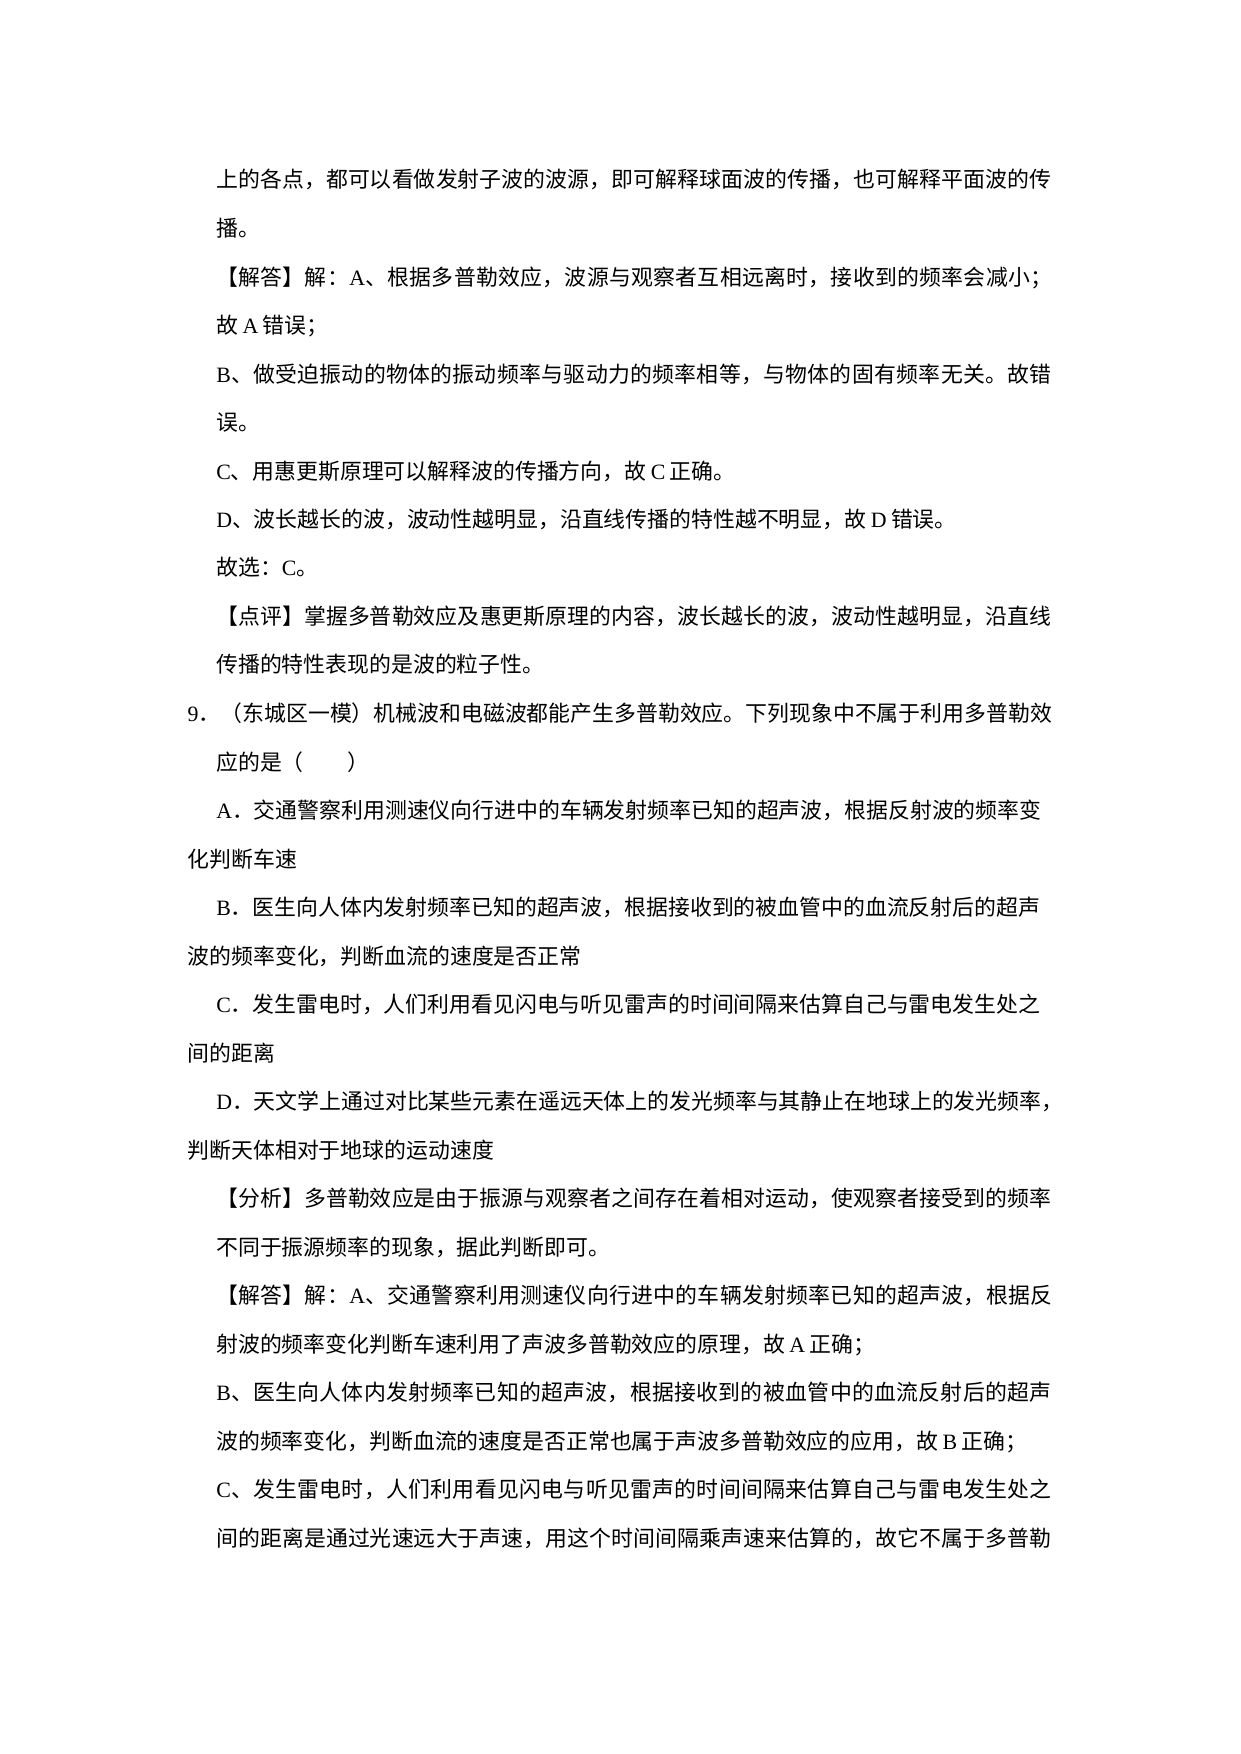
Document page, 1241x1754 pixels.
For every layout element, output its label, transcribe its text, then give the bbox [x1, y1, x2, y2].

text 9．（东城区一模）机械波和电磁波都能产生多普勒效应。下列现象中不属于利用多普勒效应的是（ ） [187, 695, 1053, 777]
text 【解答】解：A、根据多普勒效应，波源与观察者互相远离时，接收到的频率会减小；故A错误； [216, 259, 1053, 340]
text B、做受迫振动的物体的振动频率与驱动力的频率相等，与物体的固有频率无关。故错误。 [216, 356, 1053, 437]
text B、医生向人体内发射频率已知的超声波，根据接收到的被血管中的血流反射后的超声波的频率变化，判断血流的速度是否正常也属于声波多普勒效应的应用，故B正确； [216, 1375, 1053, 1456]
text D、波长越长的波，波动性越明显，沿直线传播的特性越不明显，故D错误。 [216, 502, 1053, 534]
text 故选：C。 [216, 550, 1053, 582]
text C．发生雷电时，人们利用看见闪电与听见雷声的时间间隔来估算自己与雷电发生处之间的距离 [187, 987, 1053, 1068]
text 【解答】解：A、交通警察利用测速仪向行进中的车辆发射频率已知的超声波，根据反射波的频率变化判断车速利用了声波多普勒效应的原理，故A正确； [216, 1278, 1053, 1359]
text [216, 162, 1053, 243]
text 【分析】多普勒效应是由于振源与观察者之间存在着相对运动，使观察者接受到的频率不同于振源频率的现象，据此判断即可。 [216, 1181, 1053, 1262]
text A．交通警察利用测速仪向行进中的车辆发射频率已知的超声波，根据反射波的频率变化判断车速 [187, 792, 1053, 874]
text C、用惠更斯原理可以解释波的传播方向，故C正确。 [216, 453, 1053, 486]
text D．天文学上通过对比某些元素在遥远天体上的发光频率与其静止在地球上的发光频率，判断天体相对于地球的运动速度 [187, 1084, 1053, 1165]
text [216, 1472, 1053, 1553]
text 【点评】掌握多普勒效应及惠更斯原理的内容，波长越长的波，波动性越明显，沿直线传播的特性表现的是波的粒子性。 [216, 598, 1053, 679]
text B．医生向人体内发射频率已知的超声波，根据接收到的被血管中的血流反射后的超声波的频率变化，判断血流的速度是否正常 [187, 889, 1053, 971]
